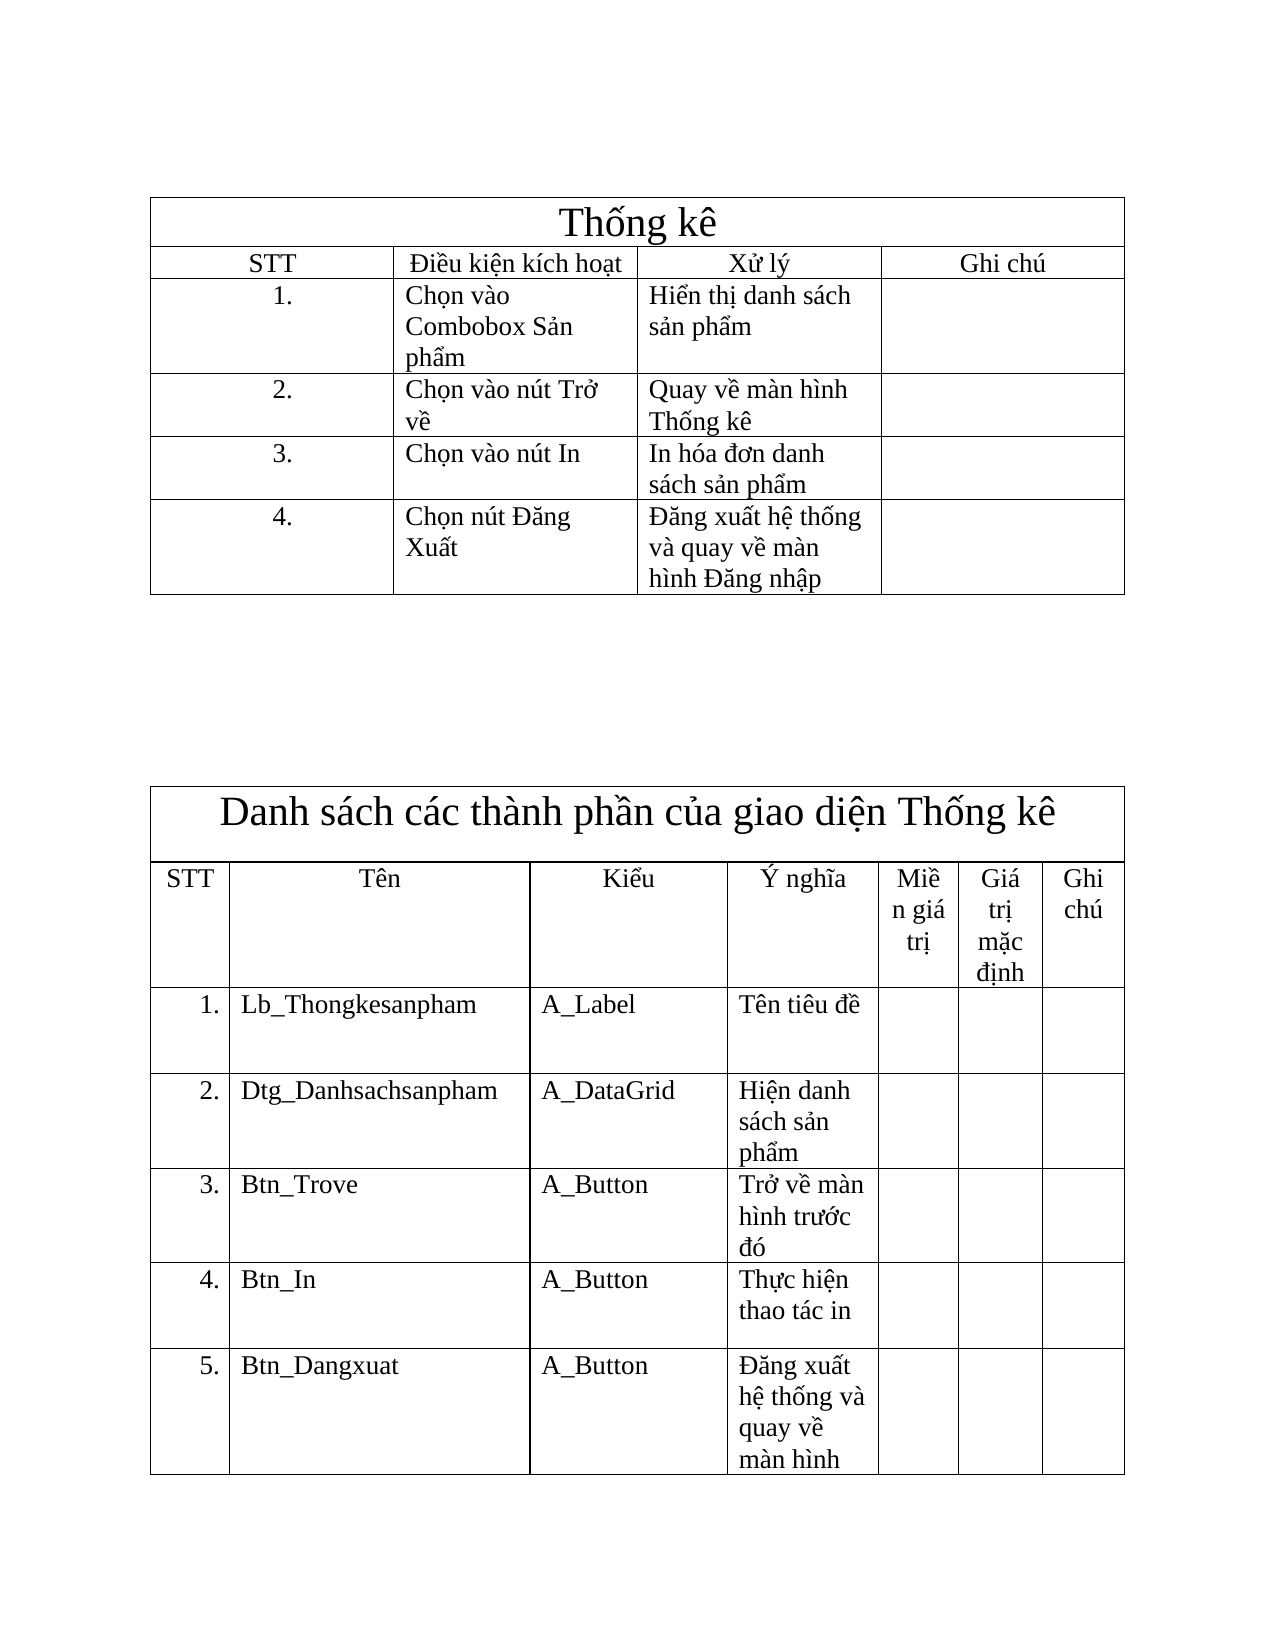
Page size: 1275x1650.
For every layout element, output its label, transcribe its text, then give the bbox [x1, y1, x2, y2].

table_cell [151, 374, 393, 436]
table_cell [959, 1263, 1042, 1348]
table_cell A_DataGrid [531, 1074, 727, 1168]
table_cell A_Button [531, 1263, 727, 1348]
table_cell [151, 279, 393, 372]
table_cell Miền giá trị [879, 863, 958, 987]
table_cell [728, 1349, 878, 1474]
table_cell Kiểu [531, 863, 727, 987]
table_cell A_Button [531, 1349, 727, 1474]
table_cell [959, 1169, 1042, 1262]
table_cell [959, 1074, 1042, 1168]
table_cell Chọn vào nút In [394, 437, 637, 499]
table_cell [882, 279, 1124, 372]
table_cell [882, 374, 1124, 436]
table_cell [879, 1074, 958, 1168]
table_cell Chọn vào nút Trở về [394, 374, 637, 436]
table_cell [882, 437, 1124, 499]
table_cell STT [151, 863, 229, 987]
table_cell [879, 1349, 958, 1474]
table_cell [1043, 1263, 1124, 1348]
table_cell [151, 1074, 229, 1168]
table_cell [151, 1263, 229, 1348]
table_cell [879, 988, 958, 1073]
table_cell Tên [230, 863, 529, 987]
table_cell [879, 1169, 958, 1262]
table_cell Đăng xuất hệ thống và quay về màn hình Đăng nhập [638, 500, 881, 594]
table_cell [151, 1169, 229, 1262]
table_cell Hiển thị danh sách sản phẩm [638, 279, 881, 372]
table_cell [959, 988, 1042, 1073]
table_cell [1043, 1074, 1124, 1168]
table_cell [959, 1349, 1042, 1474]
table_cell [1043, 988, 1124, 1073]
table_cell Btn_Trove [230, 1169, 529, 1262]
table_header Thống kê [151, 198, 1124, 246]
table_cell Dtg_Danhsachsanpham [230, 1074, 529, 1168]
table_cell [151, 988, 229, 1073]
table_cell Xử lý [638, 247, 881, 278]
table_cell Trở về màn hình trước đó [728, 1169, 878, 1262]
table_cell In hóa đơn danh sách sản phẩm [638, 437, 881, 499]
table_cell Chọn nút Đăng Xuất [394, 500, 637, 594]
table_cell Tên tiêu đề [728, 988, 878, 1073]
table_cell Btn_In [230, 1263, 529, 1348]
table_cell Giá trị mặc định [959, 863, 1042, 987]
table_cell Ý nghĩa [728, 863, 878, 987]
table_cell A_Label [531, 988, 727, 1073]
table_header Danh sách các thành phần của giao diện Thống kê [151, 787, 1124, 861]
table_cell [151, 437, 393, 499]
table_cell STT [151, 247, 393, 278]
table_cell A_Button [531, 1169, 727, 1262]
table_cell Hiện danh sách sản phẩm [728, 1074, 878, 1168]
table_cell [879, 1263, 958, 1348]
table_cell [1043, 1349, 1124, 1474]
table_cell Lb_Thongkesanpham [230, 988, 529, 1073]
table_cell Chọn vào Combobox Sản phẩm [394, 279, 637, 372]
table_cell [882, 500, 1124, 594]
table_cell Ghi chú [882, 247, 1124, 278]
table_cell [151, 500, 393, 594]
table_cell Ghi chú [1043, 863, 1124, 987]
table_cell Điều kiện kích hoạt [394, 247, 637, 278]
table_cell [151, 1349, 229, 1474]
table_cell Btn_Dangxuat [230, 1349, 529, 1474]
table_cell Quay về màn hình Thống kê [638, 374, 881, 436]
table_cell Thực hiện thao tác in [728, 1263, 878, 1348]
table_cell [1043, 1169, 1124, 1262]
